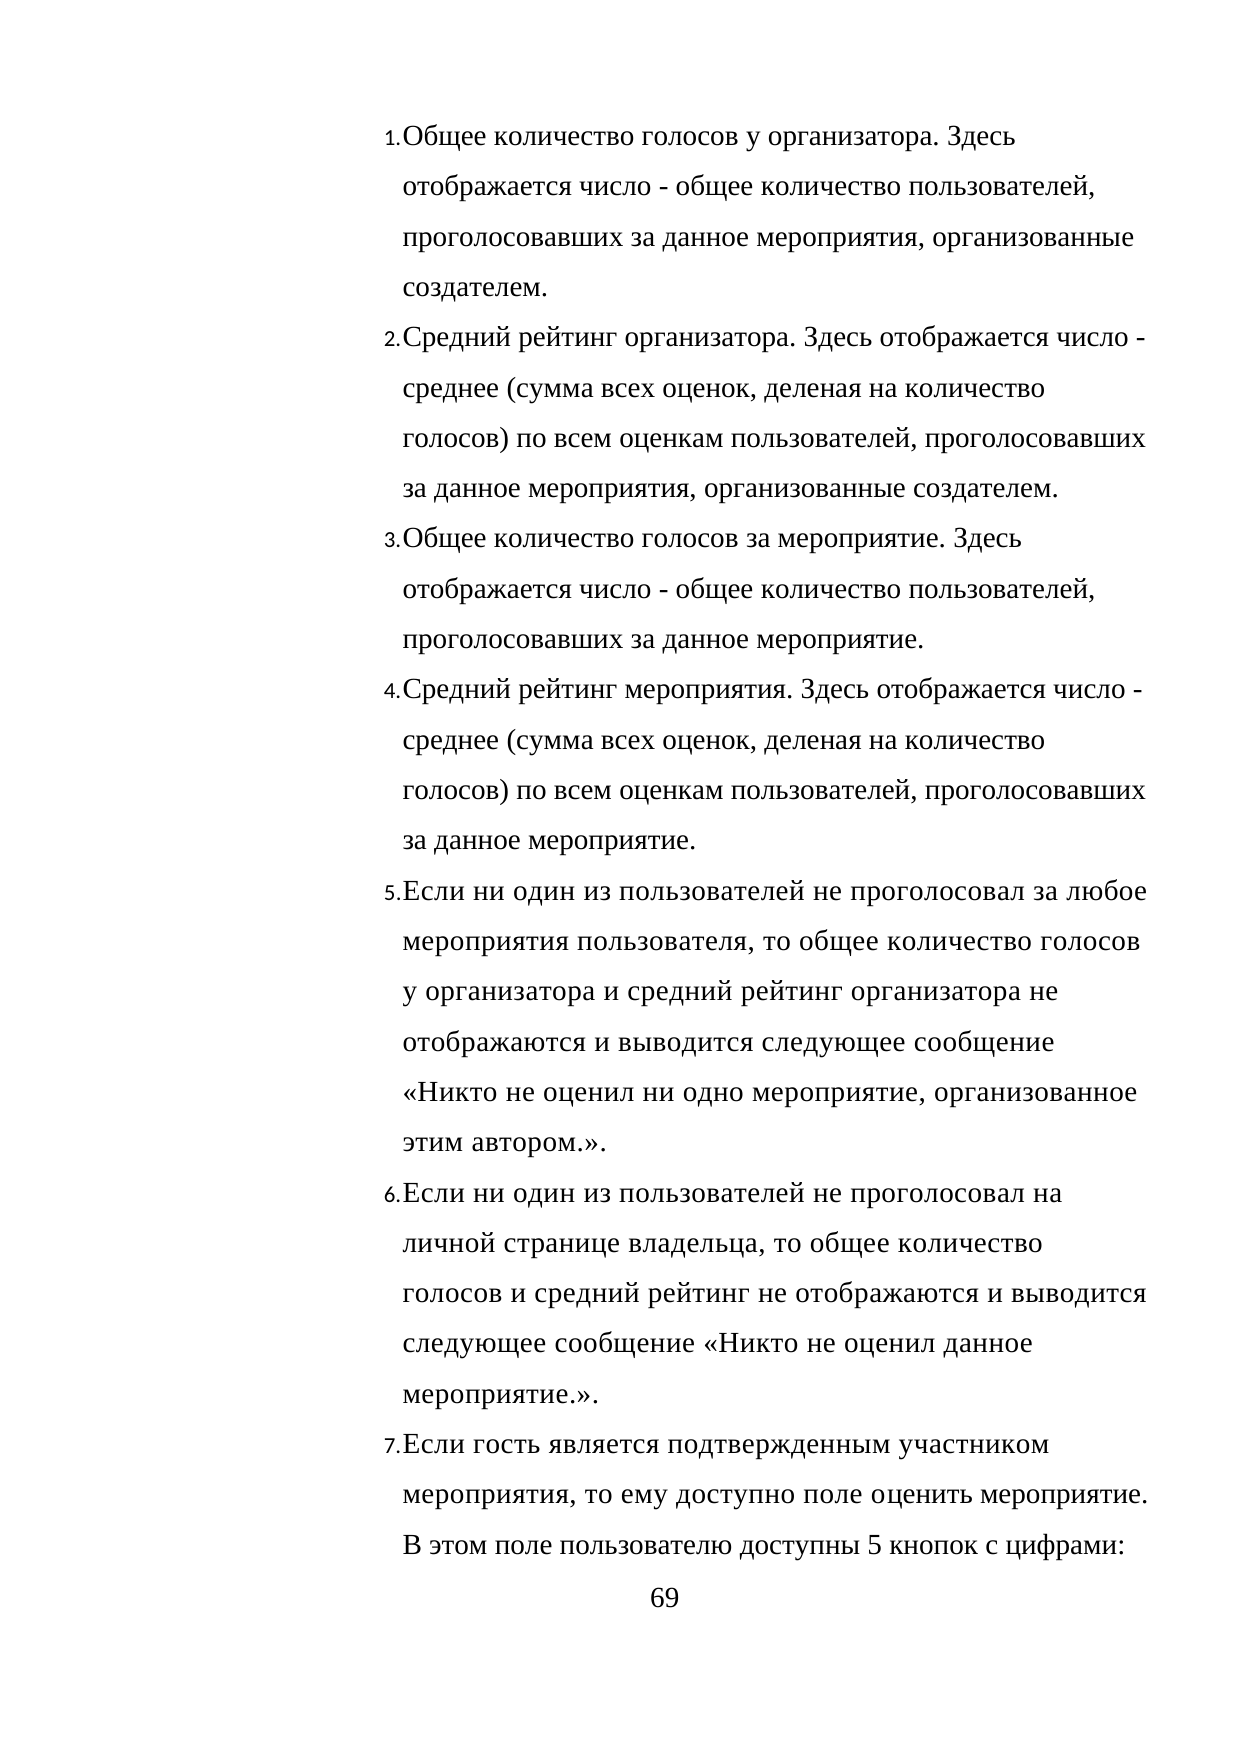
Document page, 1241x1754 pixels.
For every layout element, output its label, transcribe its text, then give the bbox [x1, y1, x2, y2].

list Если ни один из пользователей не проголосовал на личной странице владельца, то общее количество голосов и средний рейтинг не отображаются и выводится следующее сообщение «Никто не оценил данное мероприятие.». [383, 1175, 1152, 1409]
list Средний рейтинг организатора. Здесь отображается число - среднее (сумма всех оценок, деленая на количество голосов) по всем оценкам пользователей, проголосовавших за данное мероприятия, организованные создателем. [383, 319, 1152, 504]
list Общее количество голосов за мероприятие. Здесь отображается число - общее количество пользователей, проголосовавших за данное мероприятие. [383, 521, 1152, 655]
list Если ни один из пользователей не проголосовал за любое мероприятия пользователя, то общее количество голосов у организатора и средний рейтинг организатора не отображаются и выводится следующее сообщение «Никто не оценил ни одно мероприятие, организованное этим автором.». [383, 873, 1152, 1158]
list Общее количество голосов у организатора. Здесь отображается число - общее количество пользователей, проголосовавших за данное мероприятия, организованные создателем. [383, 118, 1152, 303]
list Средний рейтинг мероприятия. Здесь отображается число - среднее (сумма всех оценок, деленая на количество голосов) по всем оценкам пользователей, проголосовавших за данное мероприятие. [383, 672, 1152, 856]
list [383, 1426, 1152, 1560]
